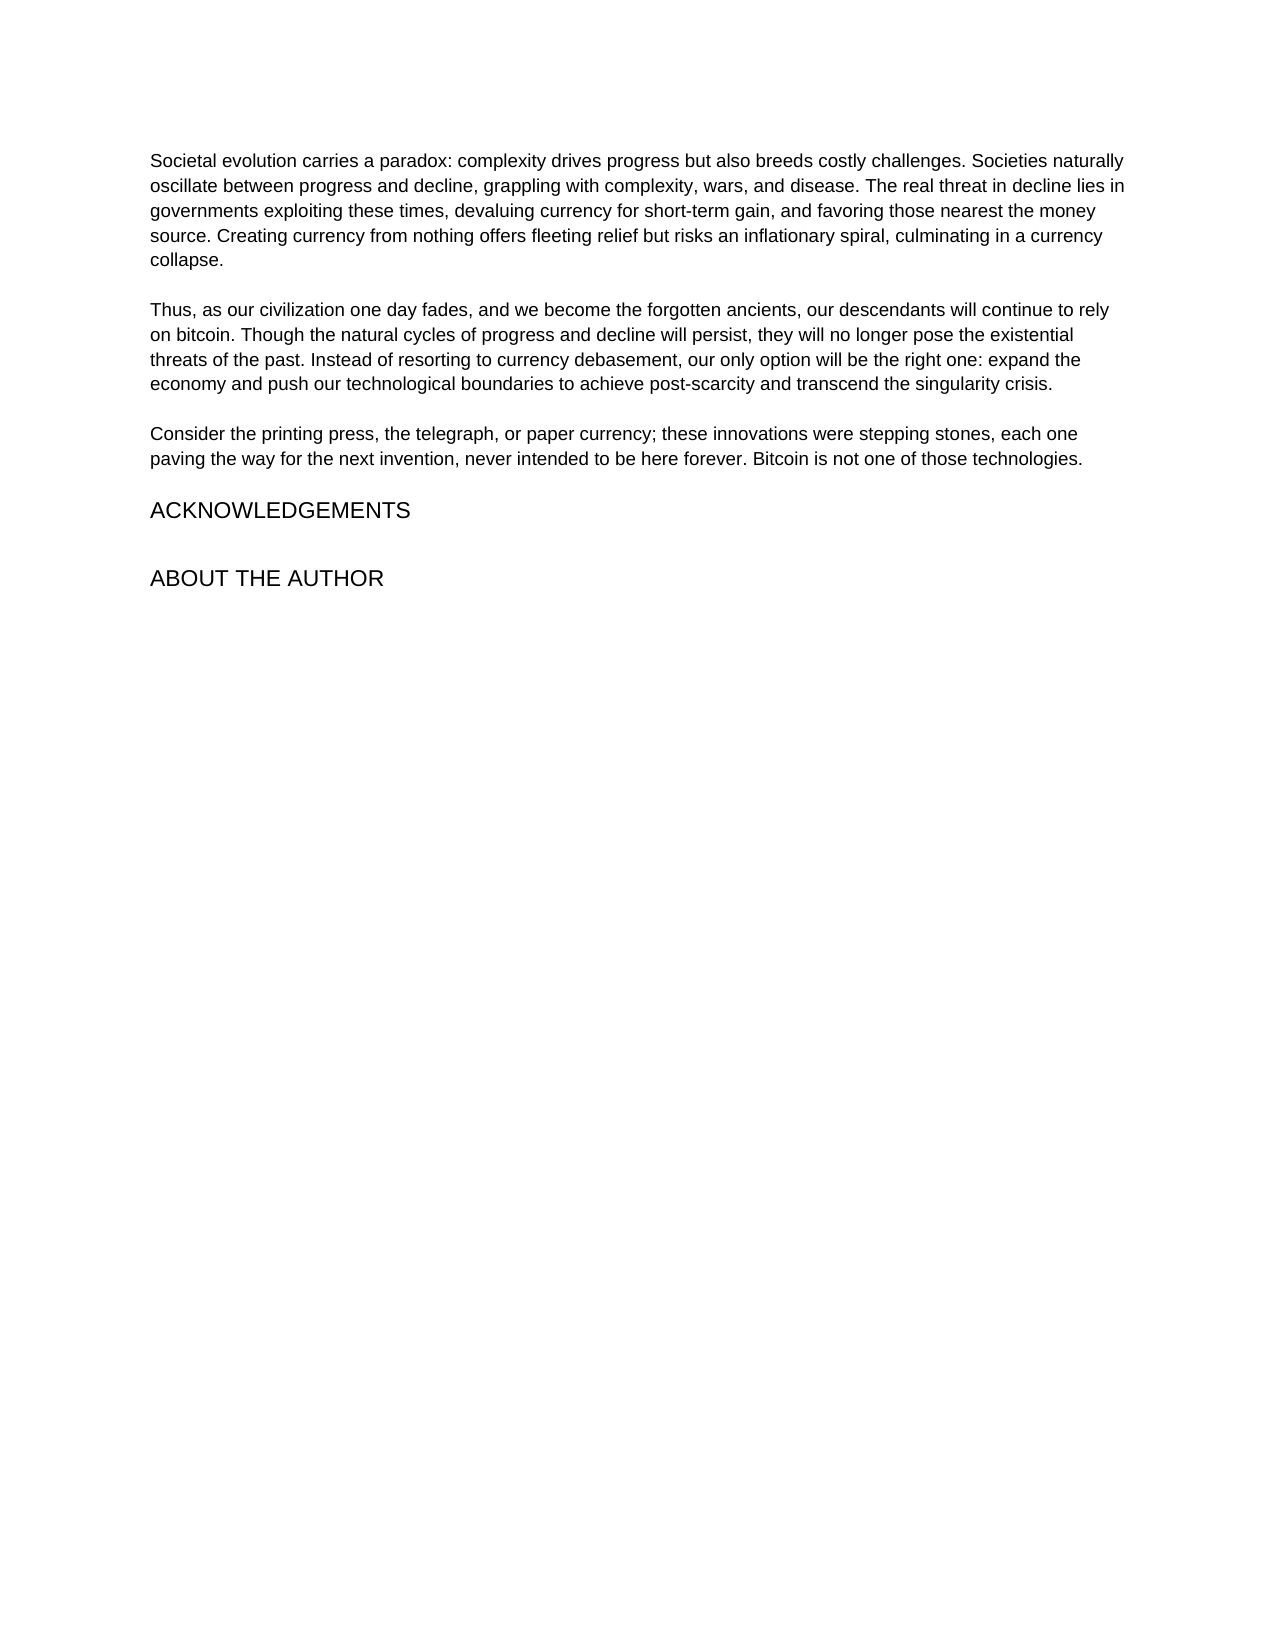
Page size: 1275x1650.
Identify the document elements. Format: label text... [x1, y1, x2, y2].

text Thus, as our civilization one day fades, and we become the forgotten ancients, our descendants will continue to rely on bitcoin. Though the natural cycles of progress and decline will persist, they will no longer pose the existential threats of the past. Instead of resorting to currency debasement, our only option will be the right one: expand the economy and push our technological boundaries to achieve post-scarcity and transcend the singularity crisis. [150, 299, 1125, 395]
text Societal evolution carries a paradox: complexity drives progress but also breeds costly challenges. Societies naturally oscillate between progress and decline, grappling with complexity, wars, and disease. The real threat in decline lies in governments exploiting these times, devaluing currency for short-term gain, and favoring those nearest the money source. Creating currency from nothing offers fleeting relief but risks an inflationary spiral, culminating in a currency collapse. [150, 150, 1125, 271]
subtitle ABOUT THE AUTHOR [150, 565, 1125, 591]
text Consider the printing press, the telegraph, or paper currency; these innovations were stepping stones, each one paving the way for the next invention, never intended to be here forever. Bitcoin is not one of those technologies. [150, 423, 1125, 469]
text ACKNOWLEDGEMENTS [150, 497, 1125, 523]
